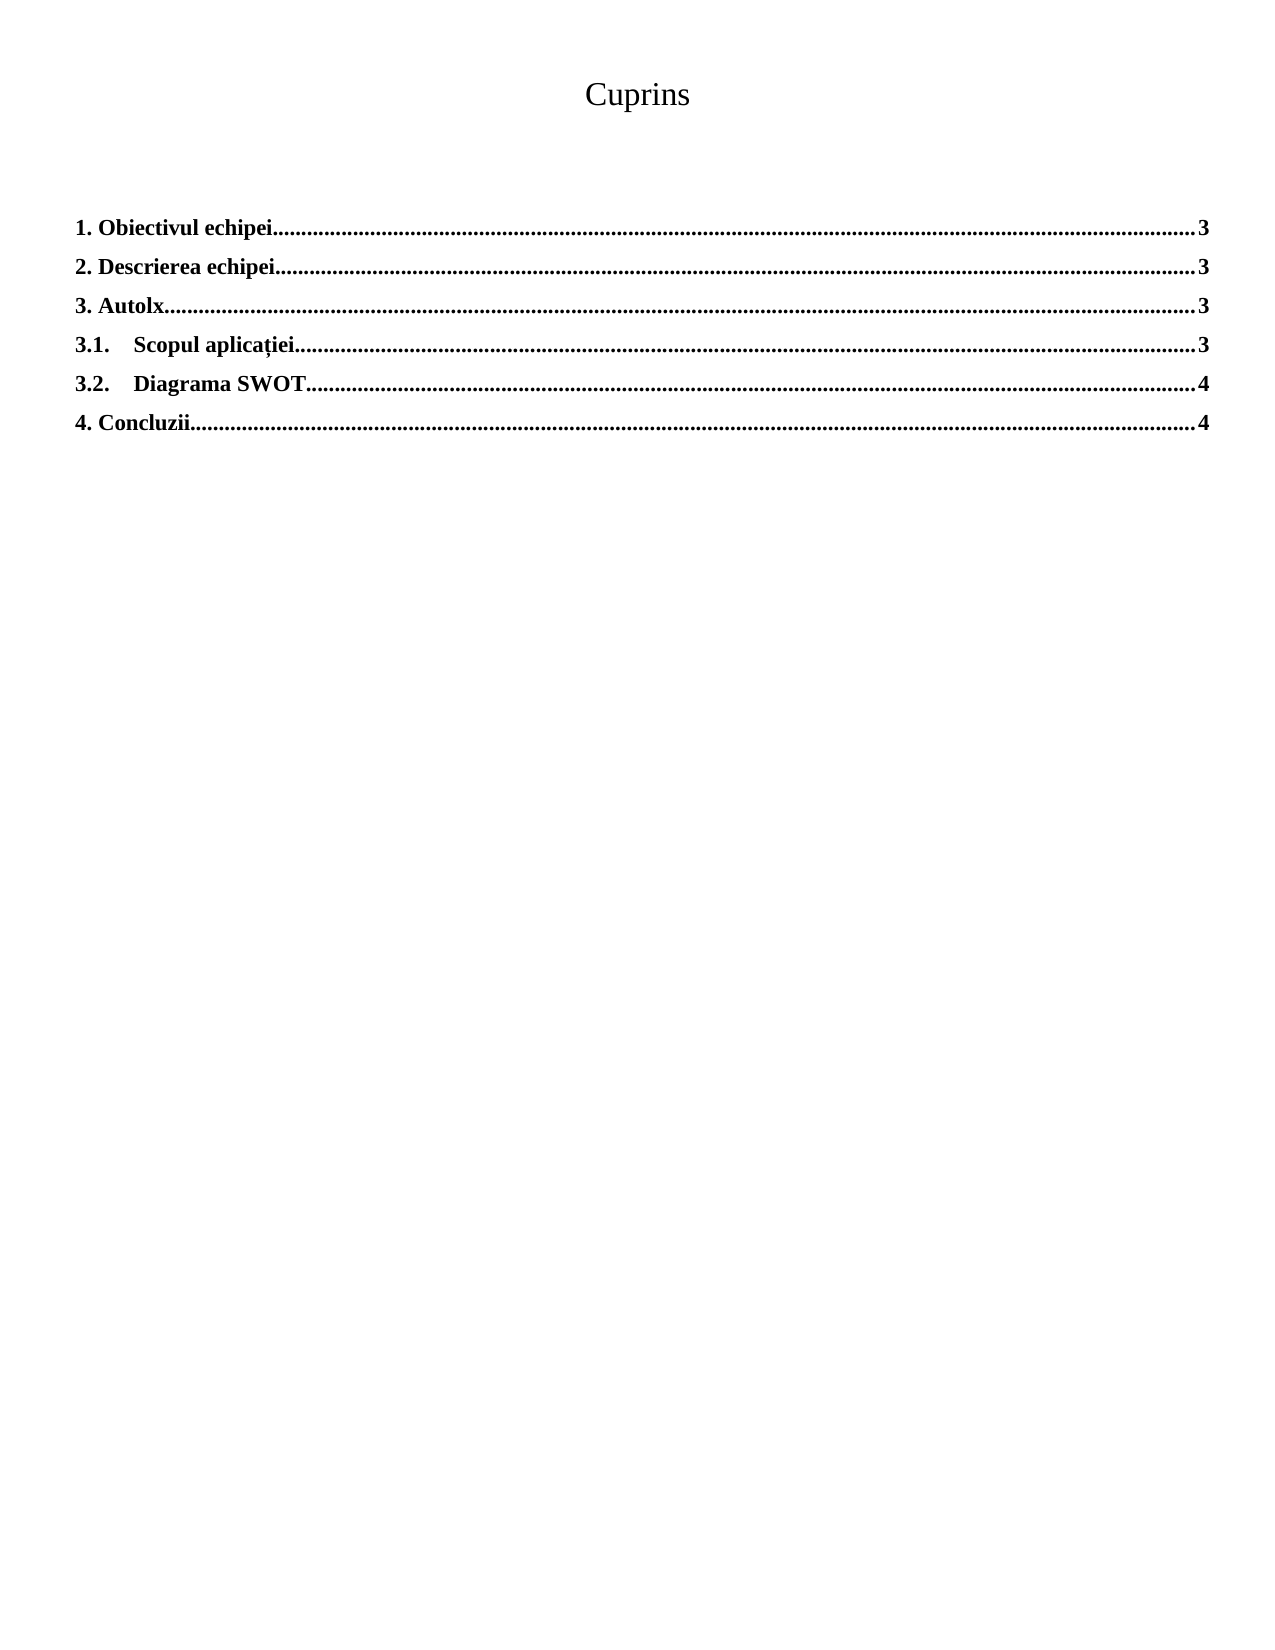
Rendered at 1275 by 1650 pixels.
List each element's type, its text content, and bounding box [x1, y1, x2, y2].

text Cuprins [65, 74, 1210, 112]
